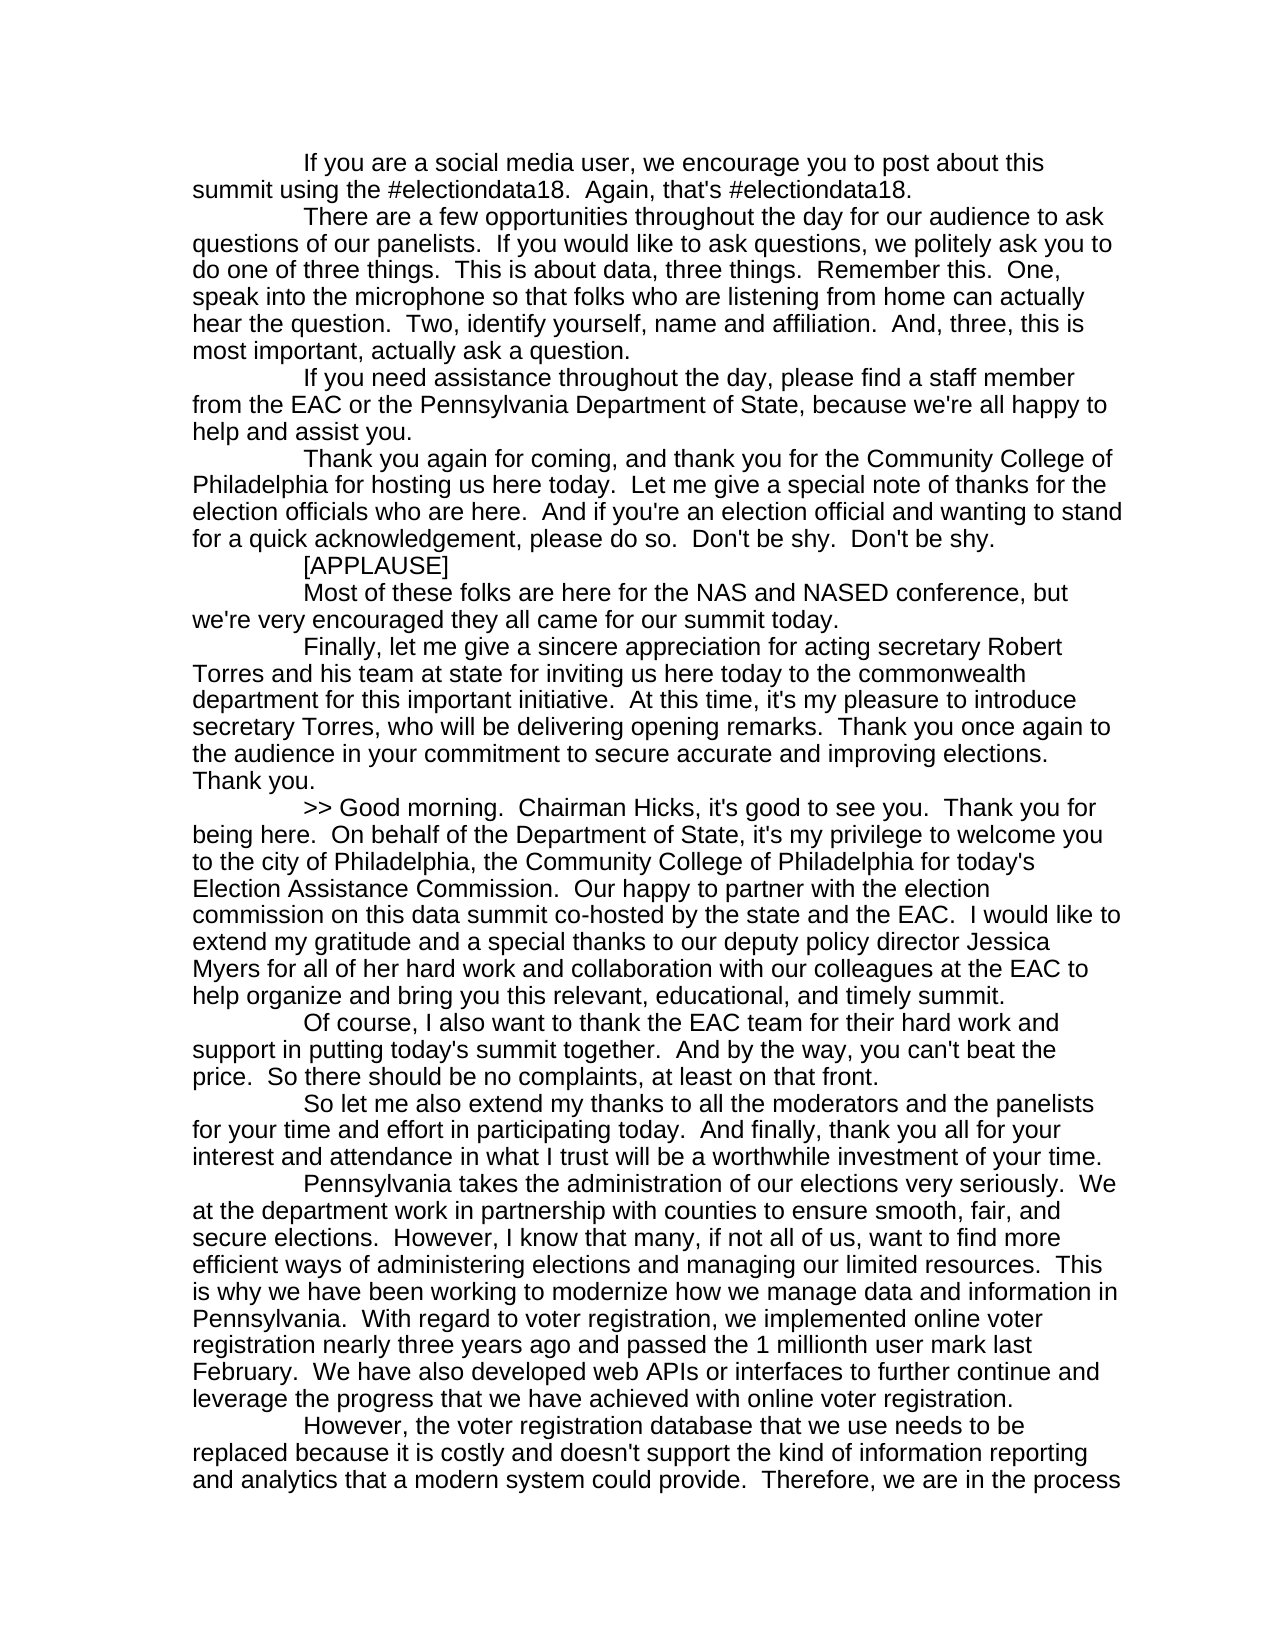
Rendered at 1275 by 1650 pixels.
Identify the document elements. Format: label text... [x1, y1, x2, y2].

text So let me also extend my thanks to all the moderators and the panelists for your time and effort in participating today. And finally, thank you all for your interest and attendance in what I trust will be a worthwhile investment of your time. [192, 1091, 1125, 1171]
text Finally, let me give a sincere appreciation for acting secretary Robert Torres and his team at state for inviting us here today to the commonwealth department for this important initiative. At this time, it's my pleasure to introduce secretary Torres, who will be delivering opening remarks. Thank you once again to the audience in your commitment to secure accurate and improving elections. Thank you. [192, 634, 1125, 795]
text Most of these folks are here for the NAS and NASED conference, but we're very encouraged they all came for our summit today. [192, 580, 1125, 634]
text Pennsylvania takes the administration of our elections very seriously. We at the department work in partnership with counties to ensure smooth, fair, and secure elections. However, I know that many, if not all of us, want to find more efficient ways of administering elections and managing our limited resources. This is why we have been working to modernize how we manage data and information in Pennsylvania. With regard to voter registration, we implemented online voter registration nearly three years ago and passed the 1 millionth user mark last February. We have also developed web APIs or interfaces to further continue and leverage the progress that we have achieved with online voter registration. [192, 1171, 1125, 1413]
text Of course, I also want to thank the EAC team for their hard work and support in putting today's summit together. And by the way, you can't beat the price. So there should be no complaints, at least on that front. [192, 1010, 1125, 1091]
text >> Good morning. Chairman Hicks, it's good to see you. Thank you for being here. On behalf of the Department of State, it's my privilege to welcome you to the city of Philadelphia, the Community College of Philadelphia for today's Election Assistance Commission. Our happy to partner with the election commission on this data summit co-hosted by the state and the EAC. I would like to extend my gratitude and a special thanks to our deputy policy director Jessica Myers for all of her hard work and collaboration with our colleagues at the EAC to help organize and bring you this relevant, educational, and timely summit. [192, 795, 1125, 1010]
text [192, 1413, 1125, 1494]
text If you are a social media user, we encourage you to post about this summit using the #electiondata18. Again, that's #electiondata18. [192, 150, 1125, 204]
text [APPLAUSE] [192, 553, 1125, 580]
text There are a few opportunities throughout the day for our audience to ask questions of our panelists. If you would like to ask questions, we politely ask you to do one of three things. This is about data, three things. Remember this. One, speak into the microphone so that folks who are listening from home can actually hear the question. Two, identify yourself, name and affiliation. And, three, this is most important, actually ask a question. [192, 204, 1125, 365]
text If you need assistance throughout the day, please find a staff member from the EAC or the Pennsylvania Department of State, because we're all happy to help and assist you. [192, 365, 1125, 446]
text Thank you again for coming, and thank you for the Community College of Philadelphia for hosting us here today. Let me give a special note of thanks for the election officials who are here. And if you're an election official and wanting to stand for a quick acknowledgement, please do so. Don't be shy. Don't be shy. [192, 446, 1125, 553]
